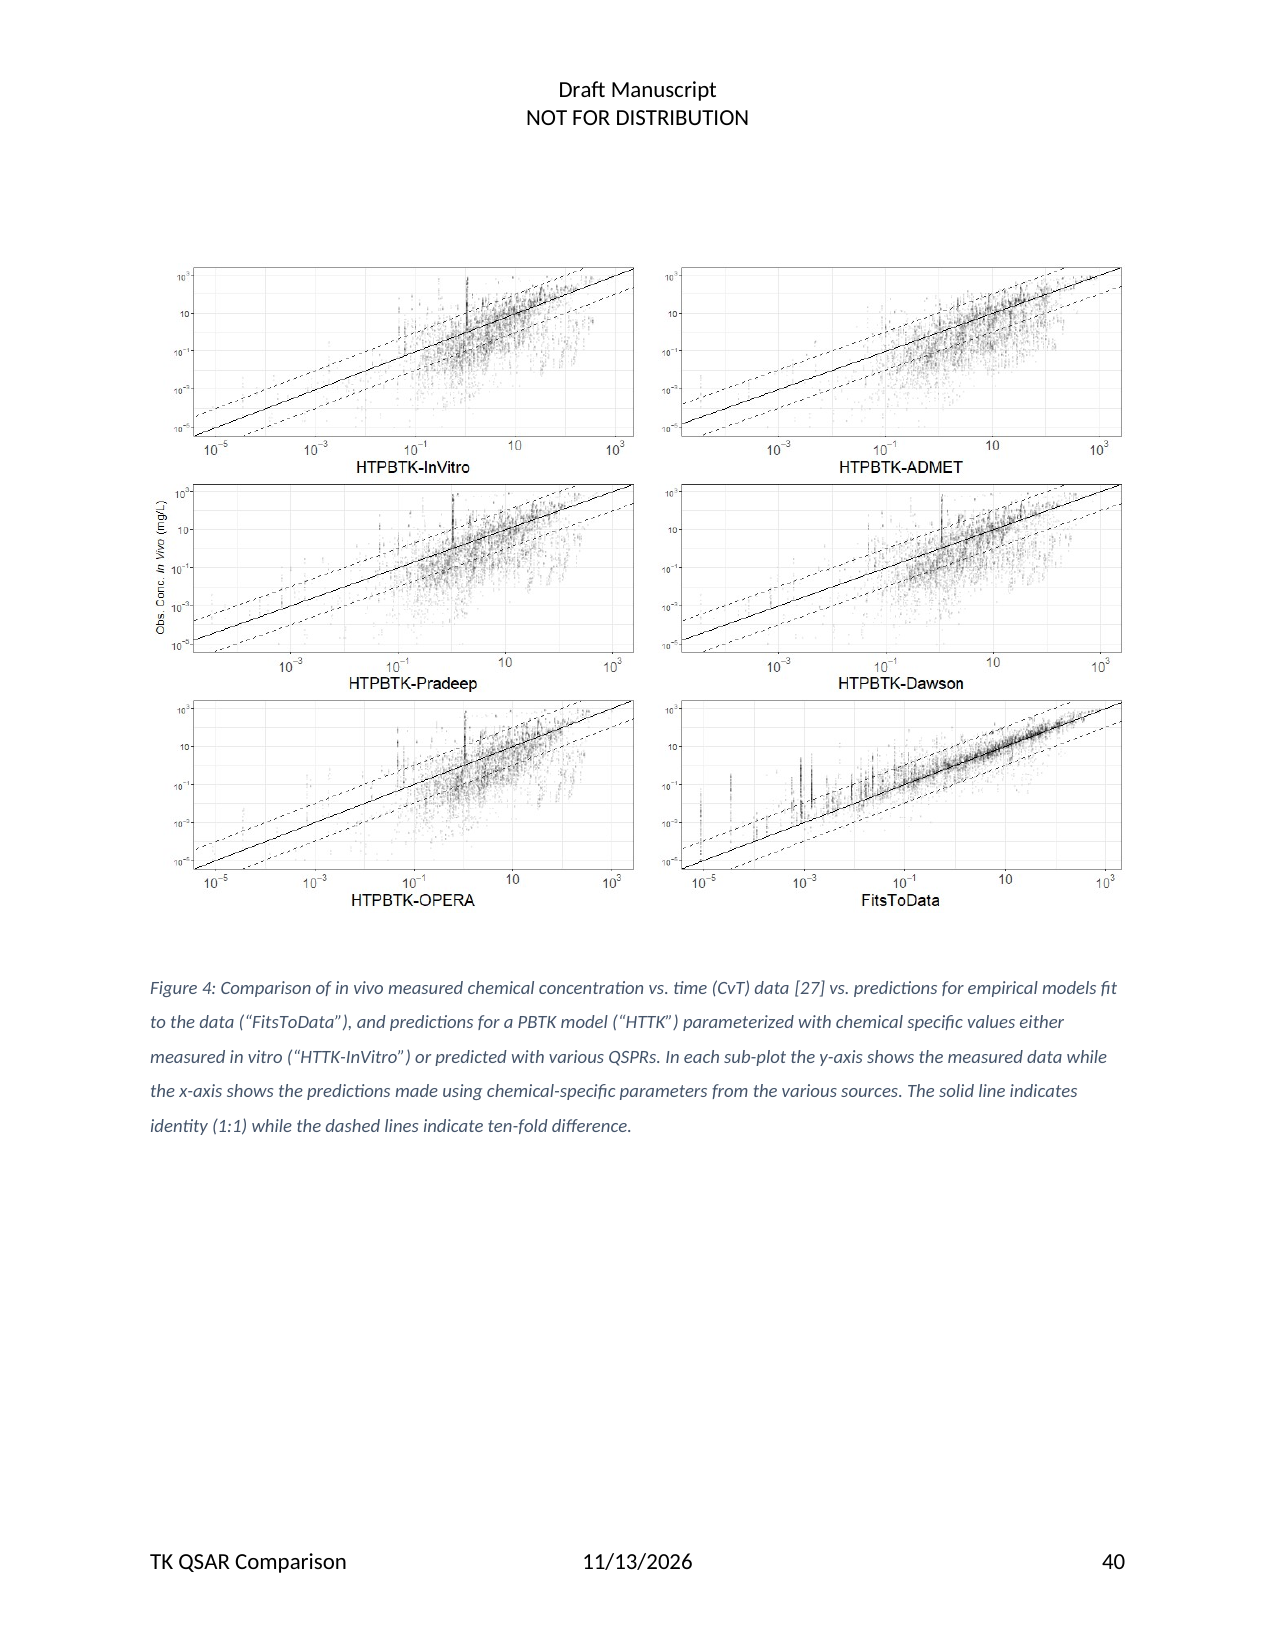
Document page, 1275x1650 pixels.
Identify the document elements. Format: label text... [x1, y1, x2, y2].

picture [150, 263, 1125, 913]
